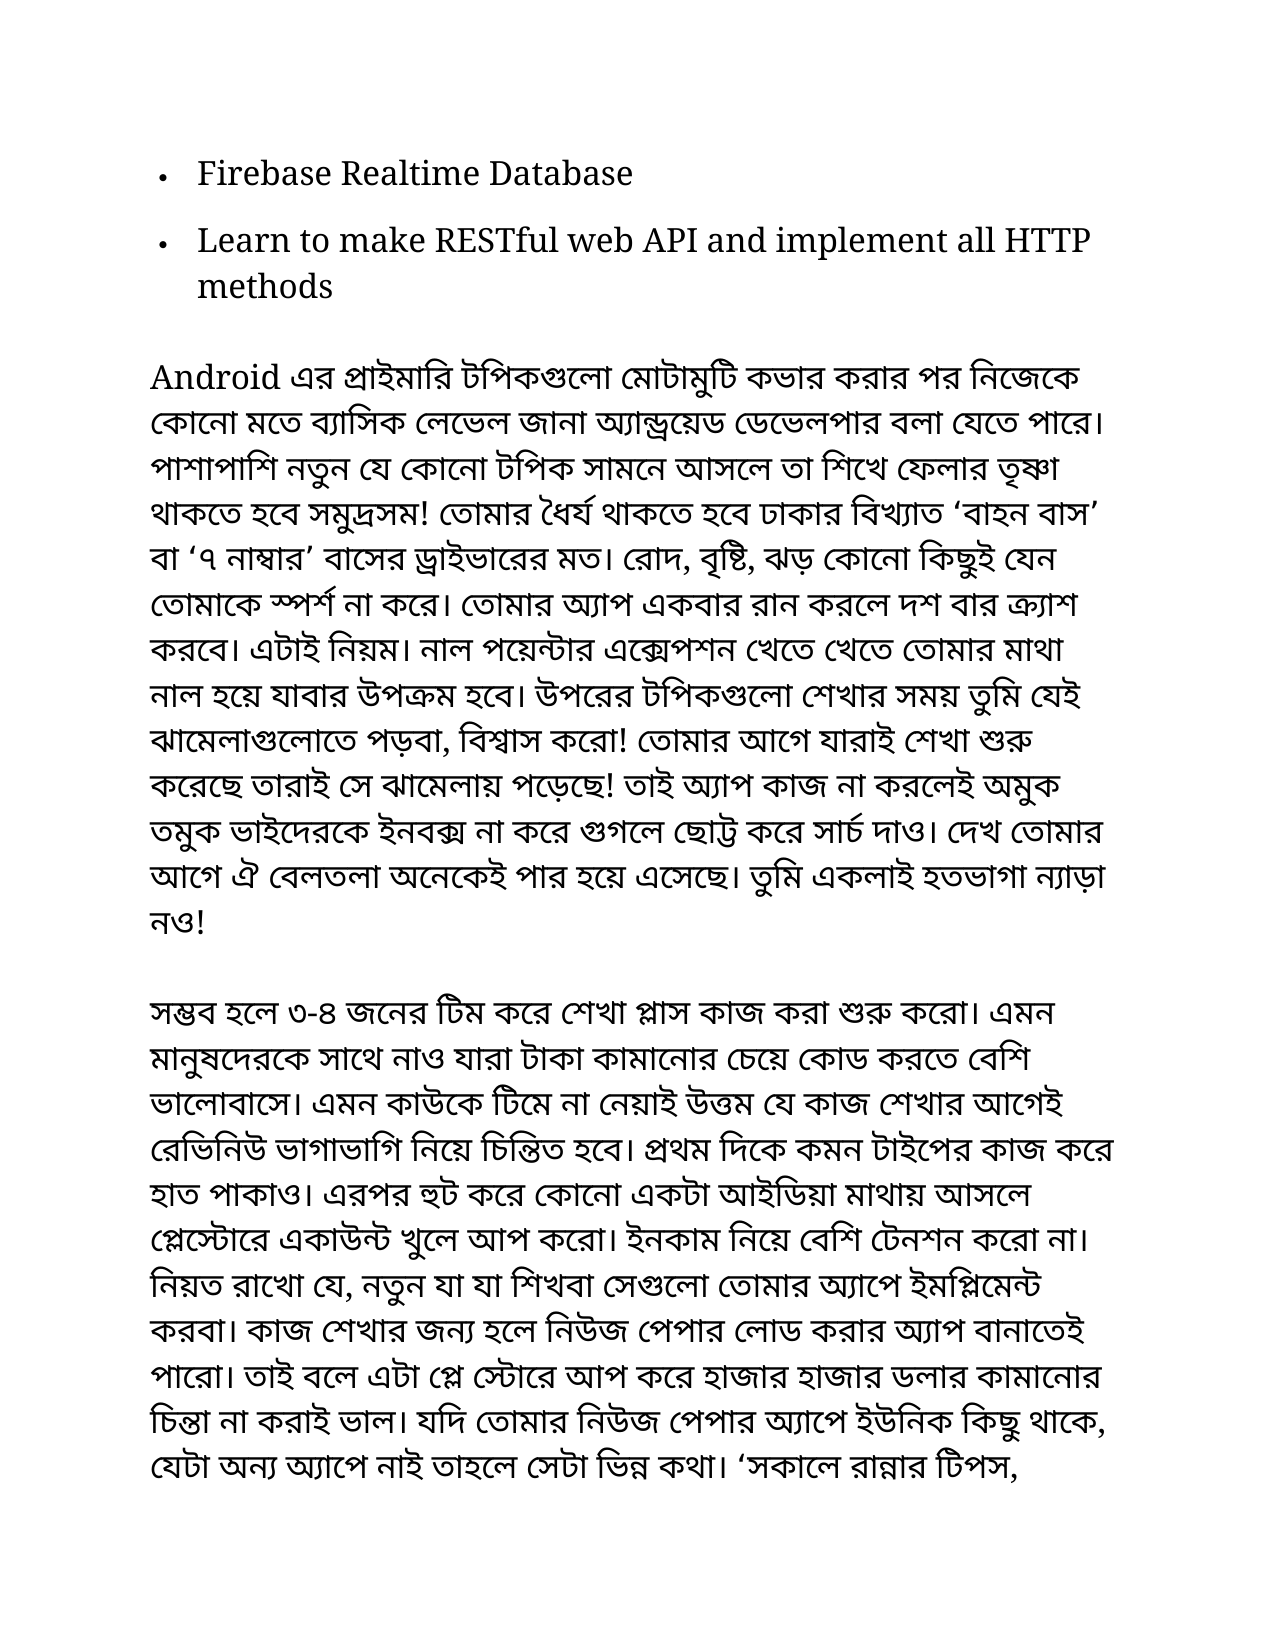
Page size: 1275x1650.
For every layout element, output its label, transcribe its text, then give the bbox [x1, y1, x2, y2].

list Firebase Realtime Database [159, 150, 1125, 195]
text Android এর প্রাইমারি টপিকগুলো মোটামুটি কভার করার পর নিজেকে কোনো মতে ব্যাসিক লেভেল জানা অ্যান্ড্রয়েড ডেভেলপার বলা যেতে পারে। পাশাপাশি নতুন যে কোনো টপিক সামনে আসলে তা শিখে ফেলার তৃষ্ণা থাকতে হবে সমুদ্রসম! তোমার ধৈর্য থাকতে হবে ঢাকার বিখ্যাত ‘বাহন বাস’ বা ‘৭ নাম্বার’ বাসের ড্রাইভারের মত। রোদ, বৃষ্টি, ঝড় কোনো কিছুই যেন তোমাকে স্পর্শ না করে। তোমার অ্যাপ একবার রান করলে দশ বার ক্র্যাশ করবে। এটাই নিয়ম। নাল পয়েন্টার এক্সেপশন খেতে খেতে তোমার মাথা নাল হয়ে যাবার উপক্রম হবে। উপরের টপিকগুলো শেখার সময় তুমি যেই ঝামেলাগুলোতে পড়বা, বিশ্বাস করো! তোমার আগে যারাই শেখা শুরু করেছে তারাই সে ঝামেলায় পড়েছে! তাই অ্যাপ কাজ না করলেই অমুক তমুক ভাইদেরকে ইনবক্স না করে গুগলে ছোট্ট করে সার্চ দাও। দেখ তোমার আগে ঐ বেলতলা অনেকেই পার হয়ে এসেছে। তুমি একলাই হতভাগা ন্যাড়া নও! [150, 353, 1125, 944]
list Learn to make RESTful web API and implement all HTTP methods [159, 217, 1125, 308]
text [150, 989, 1125, 1489]
